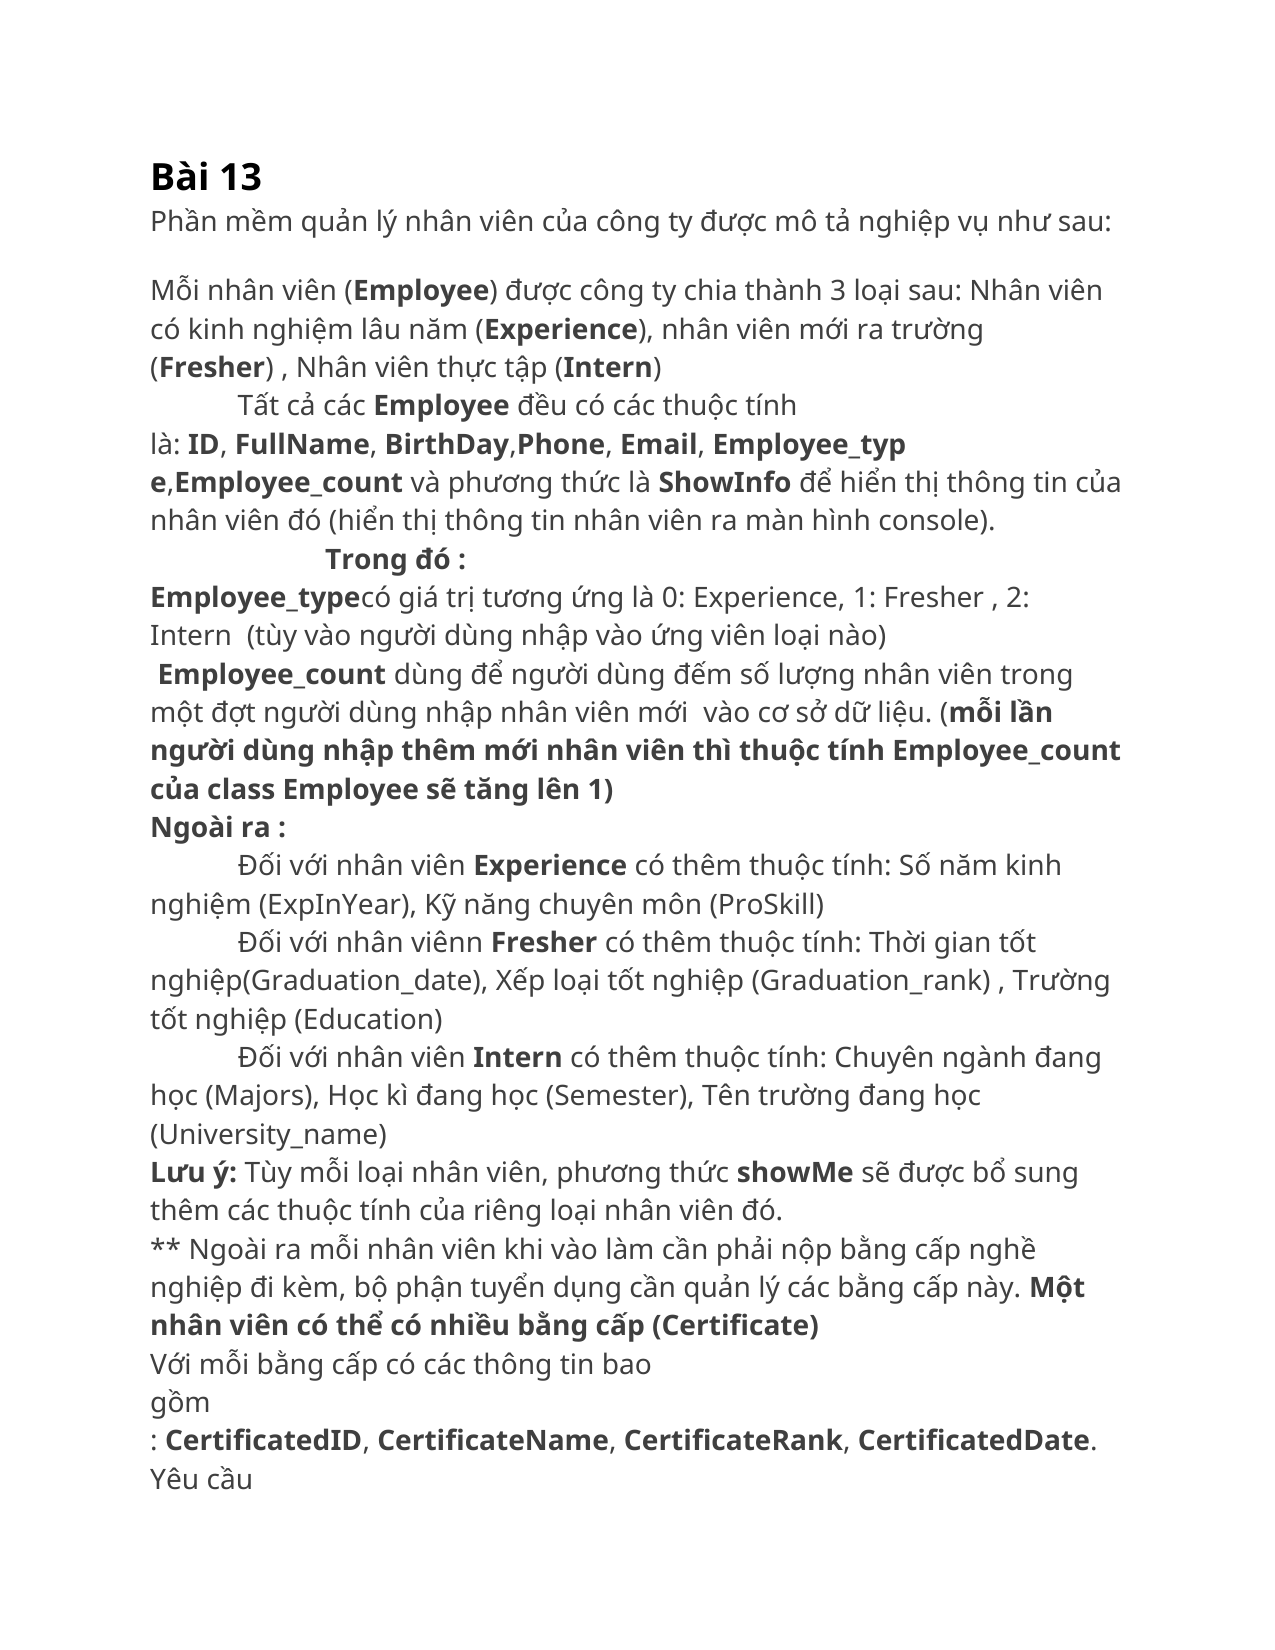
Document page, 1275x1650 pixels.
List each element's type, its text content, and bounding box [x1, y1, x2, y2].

text Đối với nhân viên Intern có thêm thuộc tính: Chuyên ngành đang học (Majors), Học kì đang học (Semester), Tên trường đang học (University_name) [150, 1037, 1125, 1152]
text Đối với nhân viên Experience có thêm thuộc tính: Số năm kinh nghiệm (ExpInYear), Kỹ năng chuyên môn (ProSkill) [150, 846, 1125, 922]
text Employee_typecó giá trị tương ứng là 0: Experience, 1: Fresher , 2: Intern (tùy vào người dùng nhập vào ứng viên loại nào) [150, 577, 1125, 654]
text Tất cả các Employee đều có các thuộc tính là: ID, FullName, BirthDay,Phone, Email, Employee_type,Employee_count và phương thức là ShowInfo để hiển thị thông tin của nhân viên đó (hiển thị thông tin nhân viên ra màn hình console). [150, 386, 1125, 539]
text Ngoài ra : [150, 807, 1125, 846]
text Trong đó : [150, 539, 1125, 577]
text Employee_count dùng để người dùng đếm số lượng nhân viên trong một đợt người dùng nhập nhân viên mới vào cơ sở dữ liệu. (mỗi lần người dùng nhập thêm mới nhân viên thì thuộc tính Employee_count của class Employee sẽ tăng lên 1) [150, 654, 1125, 807]
text Yêu cầu [150, 1459, 1125, 1497]
text Lưu ý: Tùy mỗi loại nhân viên, phương thức showMe sẽ được bổ sung thêm các thuộc tính của riêng loại nhân viên đó. [150, 1152, 1125, 1229]
text Mỗi nhân viên (Employee) được công ty chia thành 3 loại sau: Nhân viên có kinh nghiệm lâu năm (Experience), nhân viên mới ra trường (Fresher) , Nhân viên thực tập (Intern) [150, 271, 1125, 386]
text Phần mềm quản lý nhân viên của công ty được mô tả nghiệp vụ như sau: [150, 201, 1125, 239]
text Với mỗi bằng cấp có các thông tin bao gồm : CertificatedID, CertificateName, CertificateRank, CertificatedDate. [150, 1344, 1125, 1459]
text Bài 13 [150, 150, 1125, 201]
text ** Ngoài ra mỗi nhân viên khi vào làm cần phải nộp bằng cấp nghề nghiệp đi kèm, bộ phận tuyển dụng cần quản lý các bằng cấp này. Một nhân viên có thể có nhiều bằng cấp (Certificate) [150, 1229, 1125, 1344]
text Đối với nhân viênn Fresher có thêm thuộc tính: Thời gian tốt nghiệp(Graduation_date), Xếp loại tốt nghiệp (Graduation_rank) , Trường tốt nghiệp (Education) [150, 922, 1125, 1037]
